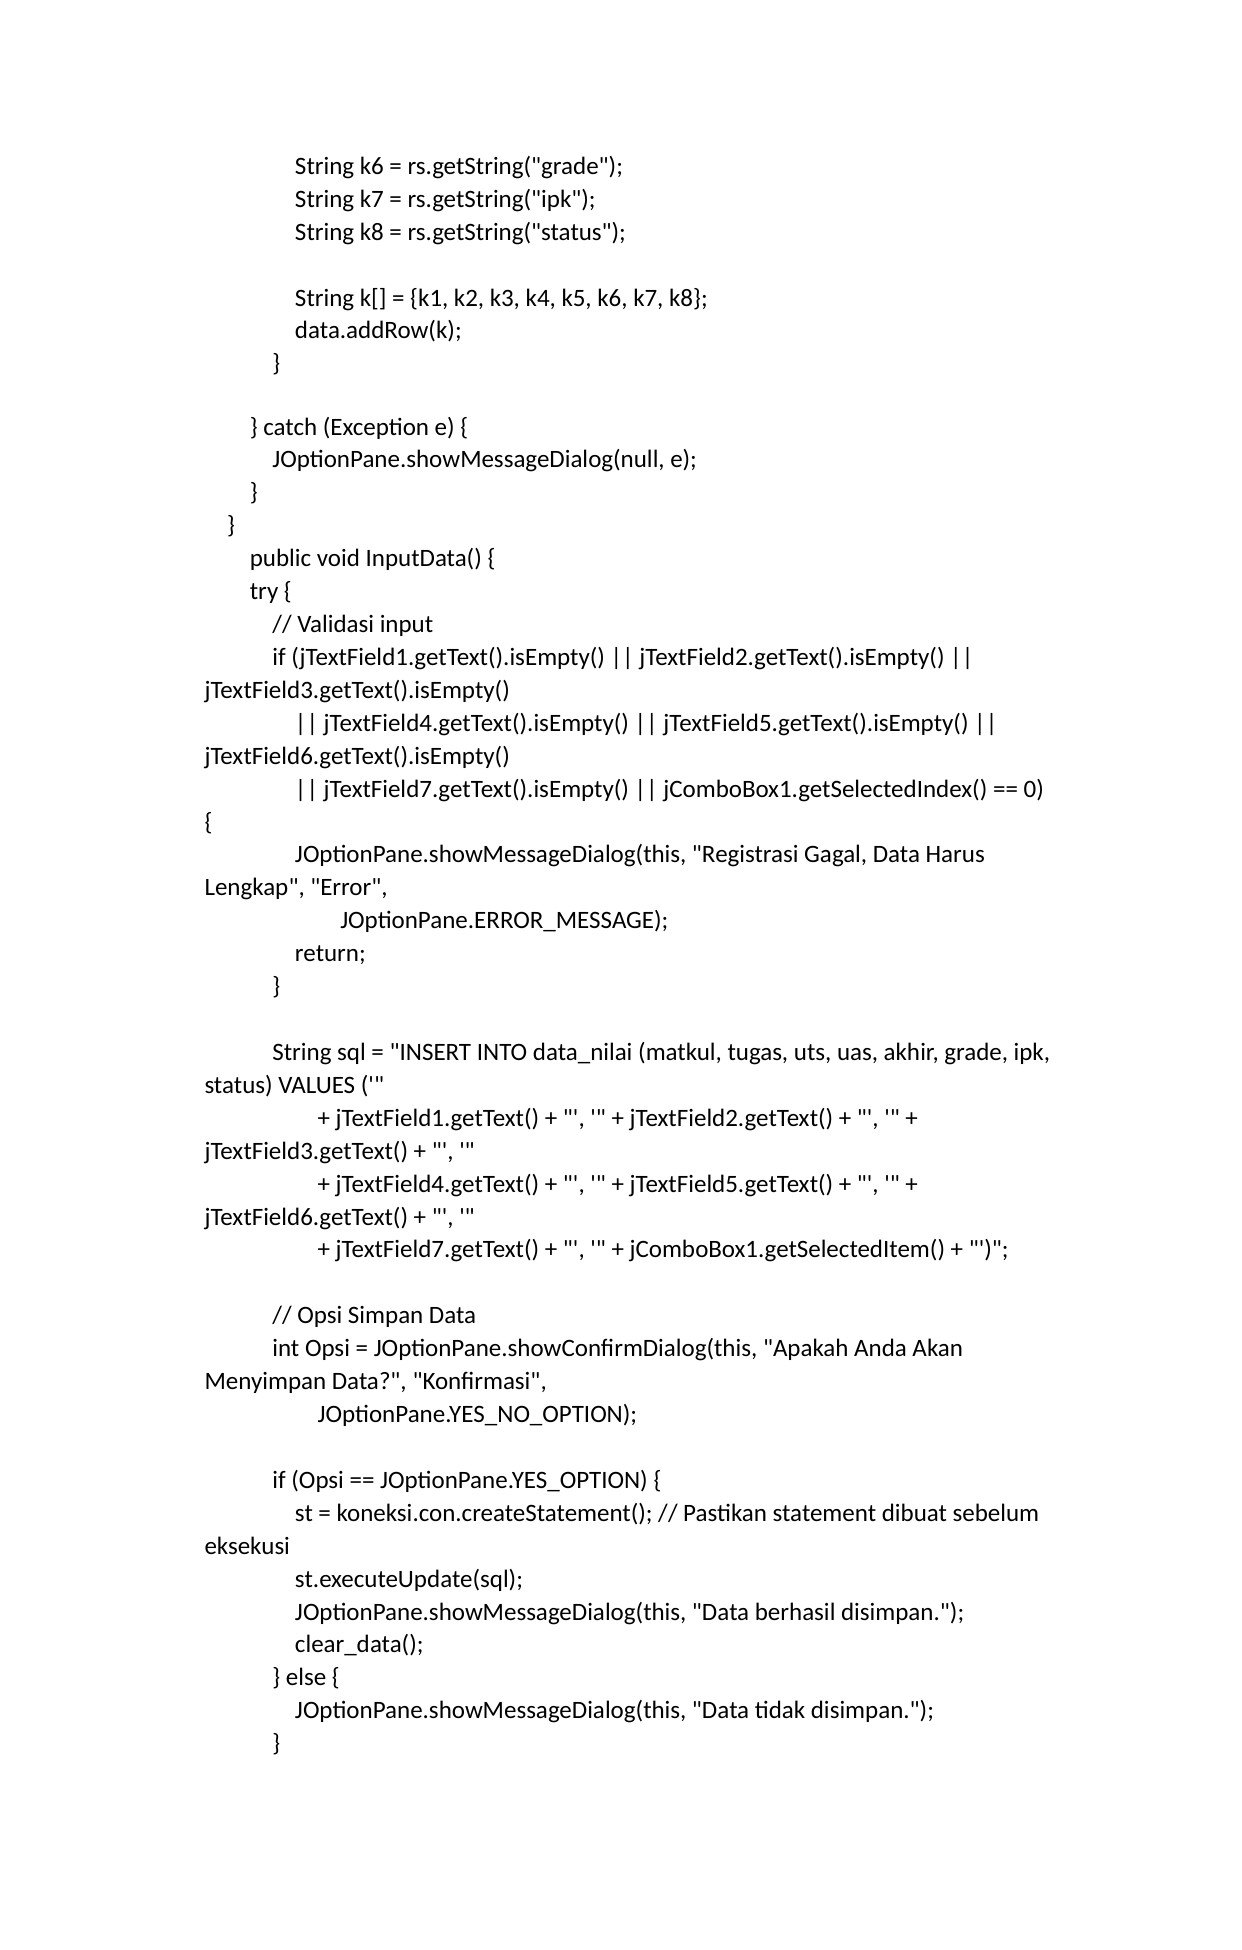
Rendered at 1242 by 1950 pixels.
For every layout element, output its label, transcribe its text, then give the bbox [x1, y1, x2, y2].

list } [204, 476, 1051, 507]
list // Opsi Simpan Data [204, 1299, 1051, 1330]
list data.addRow(k); [204, 314, 1051, 345]
list st = koneksi.con.createStatement(); // Pastikan statement dibuat sebelum eksekusi [204, 1497, 1051, 1560]
list if (Opsi == JOptionPane.YES_OPTION) { [204, 1464, 1051, 1494]
list return; [204, 937, 1051, 968]
list clear_data(); [204, 1628, 1051, 1659]
list || jTextField7.getText().isEmpty() || jComboBox1.getSelectedIndex() == 0) { [204, 773, 1051, 836]
list String k6 = rs.getString("grade"); [204, 150, 1051, 181]
list String k7 = rs.getString("ipk"); [204, 183, 1051, 213]
list public void InputData() { [204, 542, 1051, 573]
list st.executeUpdate(sql); [204, 1563, 1051, 1593]
list } [204, 347, 1051, 378]
list JOptionPane.ERROR_MESSAGE); [204, 904, 1051, 935]
list } [204, 509, 1051, 540]
list } catch (Exception e) { [204, 411, 1051, 441]
list JOptionPane.showMessageDialog(null, e); [204, 443, 1051, 474]
list int Opsi = JOptionPane.showConfirmDialog(this, "Apakah Anda Akan Menyimpan Data?", "Konfirmasi", [204, 1332, 1051, 1396]
list String k[] = {k1, k2, k3, k4, k5, k6, k7, k8}; [204, 282, 1051, 312]
list try { [204, 575, 1051, 606]
list } [204, 970, 1051, 1001]
list } else { [204, 1661, 1051, 1692]
list || jTextField4.getText().isEmpty() || jTextField5.getText().isEmpty() || jTextField6.getText().isEmpty() [204, 707, 1051, 770]
list String sql = "INSERT INTO data_nilai (matkul, tugas, uts, uas, akhir, grade, ipk, status) VALUES ('" [204, 1036, 1051, 1099]
list String k8 = rs.getString("status"); [204, 216, 1051, 246]
list if (jTextField1.getText().isEmpty() || jTextField2.getText().isEmpty() || jTextField3.getText().isEmpty() [204, 641, 1051, 704]
list // Validasi input [204, 608, 1051, 639]
list + jTextField1.getText() + "', '" + jTextField2.getText() + "', '" + jTextField3.getText() + "', '" [204, 1102, 1051, 1165]
list JOptionPane.showMessageDialog(this, "Registrasi Gagal, Data Harus Lengkap", "Error", [204, 838, 1051, 902]
list + jTextField7.getText() + "', '" + jComboBox1.getSelectedItem() + "')"; [204, 1233, 1051, 1264]
list JOptionPane.showMessageDialog(this, "Data berhasil disimpan."); [204, 1596, 1051, 1626]
list } [204, 1727, 1051, 1758]
list + jTextField4.getText() + "', '" + jTextField5.getText() + "', '" + jTextField6.getText() + "', '" [204, 1168, 1051, 1231]
list JOptionPane.YES_NO_OPTION); [204, 1398, 1051, 1429]
list JOptionPane.showMessageDialog(this, "Data tidak disimpan."); [204, 1694, 1051, 1725]
